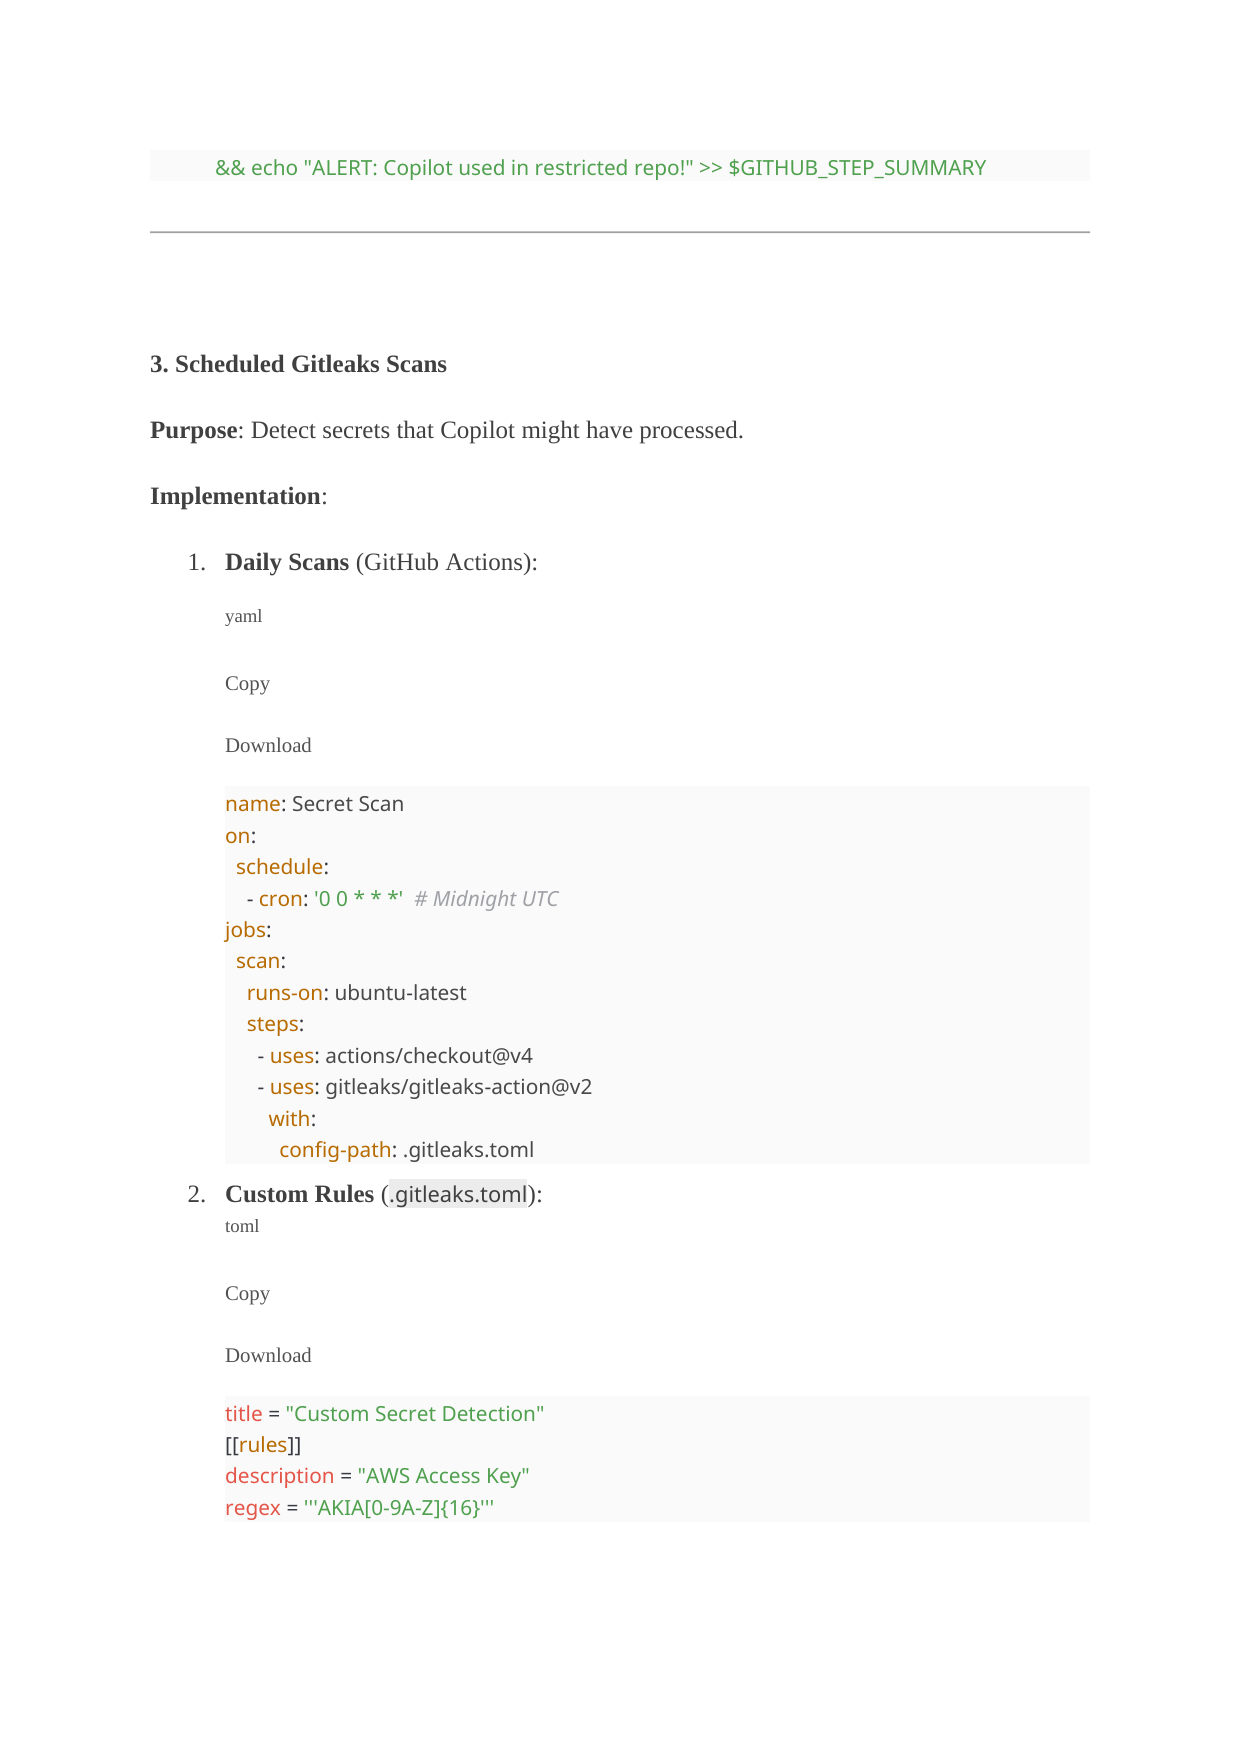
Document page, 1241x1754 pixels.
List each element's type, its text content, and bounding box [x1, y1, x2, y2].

text Purpose: Detect secrets that Copilot might have processed. [150, 399, 1090, 444]
text 3. Scheduled Gitleaks Scans [150, 333, 1090, 378]
text title = "Custom Secret Detection" [225, 1396, 1090, 1427]
text Download [225, 1334, 1090, 1367]
text - uses: actions/checkout@v4 [225, 1038, 1090, 1069]
text name: Secret Scan [225, 786, 1090, 818]
list Custom Rules (.gitleaks.toml): [187, 1164, 1090, 1208]
text on: [225, 818, 1090, 849]
text jobs: [225, 912, 1090, 944]
text description = "AWS Access Key" [225, 1459, 1090, 1490]
text Copy [225, 656, 1090, 695]
list Daily Scans (GitHub Actions): [187, 532, 1090, 576]
text with: [225, 1101, 1090, 1132]
text schedule: [225, 849, 1090, 881]
text yaml [225, 605, 1090, 627]
text - uses: gitleaks/gitleaks-action@v2 [225, 1069, 1090, 1101]
text Download [225, 724, 1090, 757]
text toml [225, 1215, 1090, 1236]
text - cron: '0 0 * * *' # Midnight UTC [225, 881, 1090, 912]
text steps: [225, 1007, 1090, 1038]
text Implementation: [150, 465, 1090, 510]
text config-path: .gitleaks.toml [225, 1132, 1090, 1164]
text regex = '''AKIA[0-9A-Z]{16}''' [225, 1490, 1090, 1522]
text scan: [225, 944, 1090, 975]
text && echo "ALERT: Copilot used in restricted repo!" >> $GITHUB_STEP_SUMMARY [150, 150, 1090, 181]
text Copy [225, 1266, 1090, 1304]
text [[rules]] [225, 1427, 1090, 1459]
text runs-on: ubuntu-latest [225, 975, 1090, 1007]
